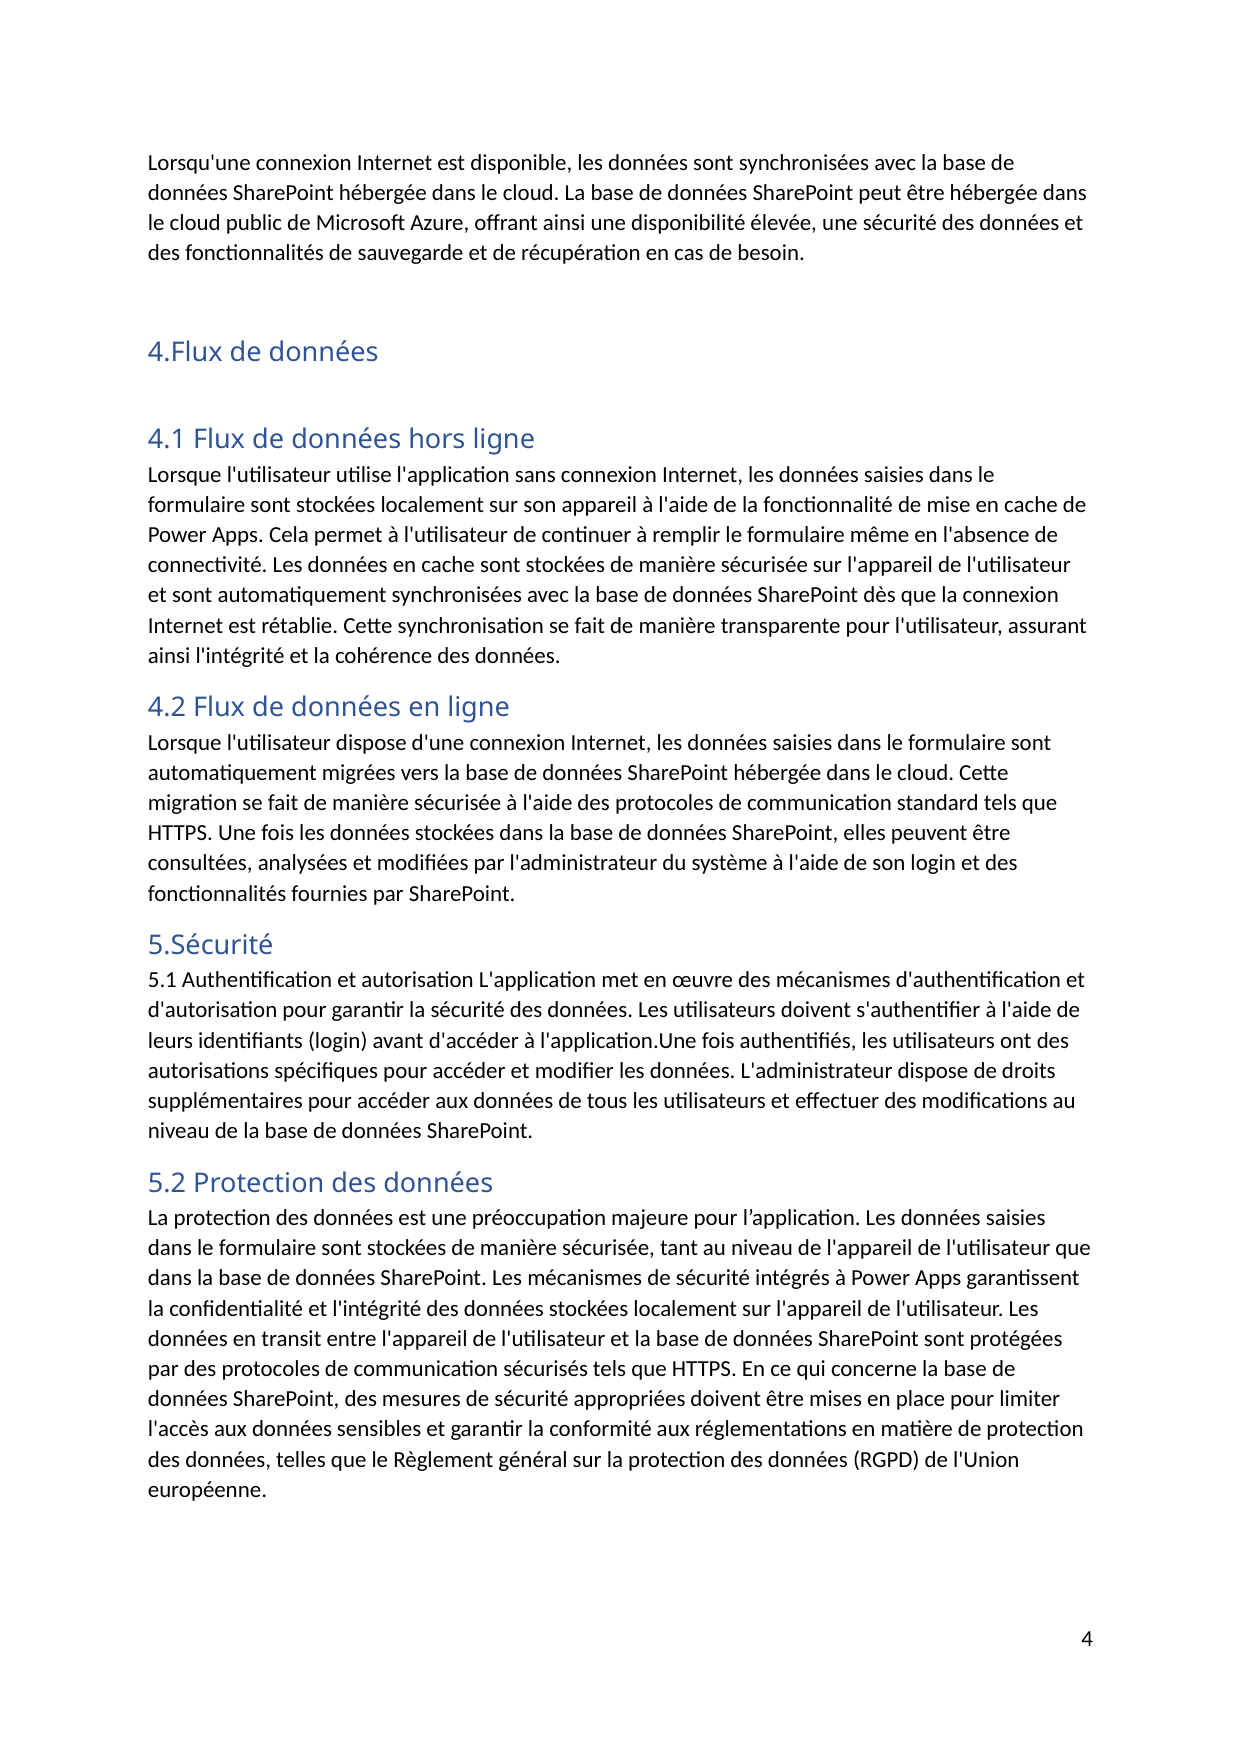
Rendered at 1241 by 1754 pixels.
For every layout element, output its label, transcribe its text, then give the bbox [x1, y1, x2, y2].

subtitle 4.2 Flux de données en ligne [148, 688, 1093, 725]
text Lorsque l'utilisateur utilise l'application sans connexion Internet, les données saisies dans le formulaire sont stockées localement sur son appareil à l'aide de la fonctionnalité de mise en cache de Power Apps. Cela permet à l'utilisateur de continuer à remplir le formulaire même en l'absence de connectivité. Les données en cache sont stockées de manière sécurisée sur l'appareil de l'utilisateur et sont automatiquement synchronisées avec la base de données SharePoint dès que la connexion Internet est rétablie. Cette synchronisation se fait de manière transparente pour l'utilisateur, assurant ainsi l'intégrité et la cohérence des données. [148, 460, 1093, 669]
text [148, 148, 1093, 266]
subtitle 4.Flux de données [148, 332, 1093, 369]
subtitle 5.Sécurité [148, 926, 1093, 962]
subtitle 5.2 Protection des données [148, 1163, 1093, 1200]
text Lorsque l'utilisateur dispose d'une connexion Internet, les données saisies dans le formulaire sont automatiquement migrées vers la base de données SharePoint hébergée dans le cloud. Cette migration se fait de manière sécurisée à l'aide des protocoles de communication standard tels que HTTPS. Une fois les données stockées dans la base de données SharePoint, elles peuvent être consultées, analysées et modifiées par l'administrateur du système à l'aide de son login et des fonctionnalités fournies par SharePoint. [148, 728, 1093, 907]
text La protection des données est une préoccupation majeure pour l’application. Les données saisies dans le formulaire sont stockées de manière sécurisée, tant au niveau de l'appareil de l'utilisateur que dans la base de données SharePoint. Les mécanismes de sécurité intégrés à Power Apps garantissent la confidentialité et l'intégrité des données stockées localement sur l'appareil de l'utilisateur. Les données en transit entre l'appareil de l'utilisateur et la base de données SharePoint sont protégées par des protocoles de communication sécurisés tels que HTTPS. En ce qui concerne la base de données SharePoint, des mesures de sécurité appropriées doivent être mises en place pour limiter l'accès aux données sensibles et garantir la conformité aux réglementations en matière de protection des données, telles que le Règlement général sur la protection des données (RGPD) de l'Union européenne. [148, 1203, 1093, 1503]
text 5.1 Authentification et autorisation L'application met en œuvre des mécanismes d'authentification et d'autorisation pour garantir la sécurité des données. Les utilisateurs doivent s'authentifier à l'aide de leurs identifiants (login) avant d'accéder à l'application.Une fois authentifiés, les utilisateurs ont des autorisations spécifiques pour accéder et modifier les données. L'administrateur dispose de droits supplémentaires pour accéder aux données de tous les utilisateurs et effectuer des modifications au niveau de la base de données SharePoint. [148, 965, 1093, 1144]
subtitle 4.1 Flux de données hors ligne [148, 420, 1093, 457]
